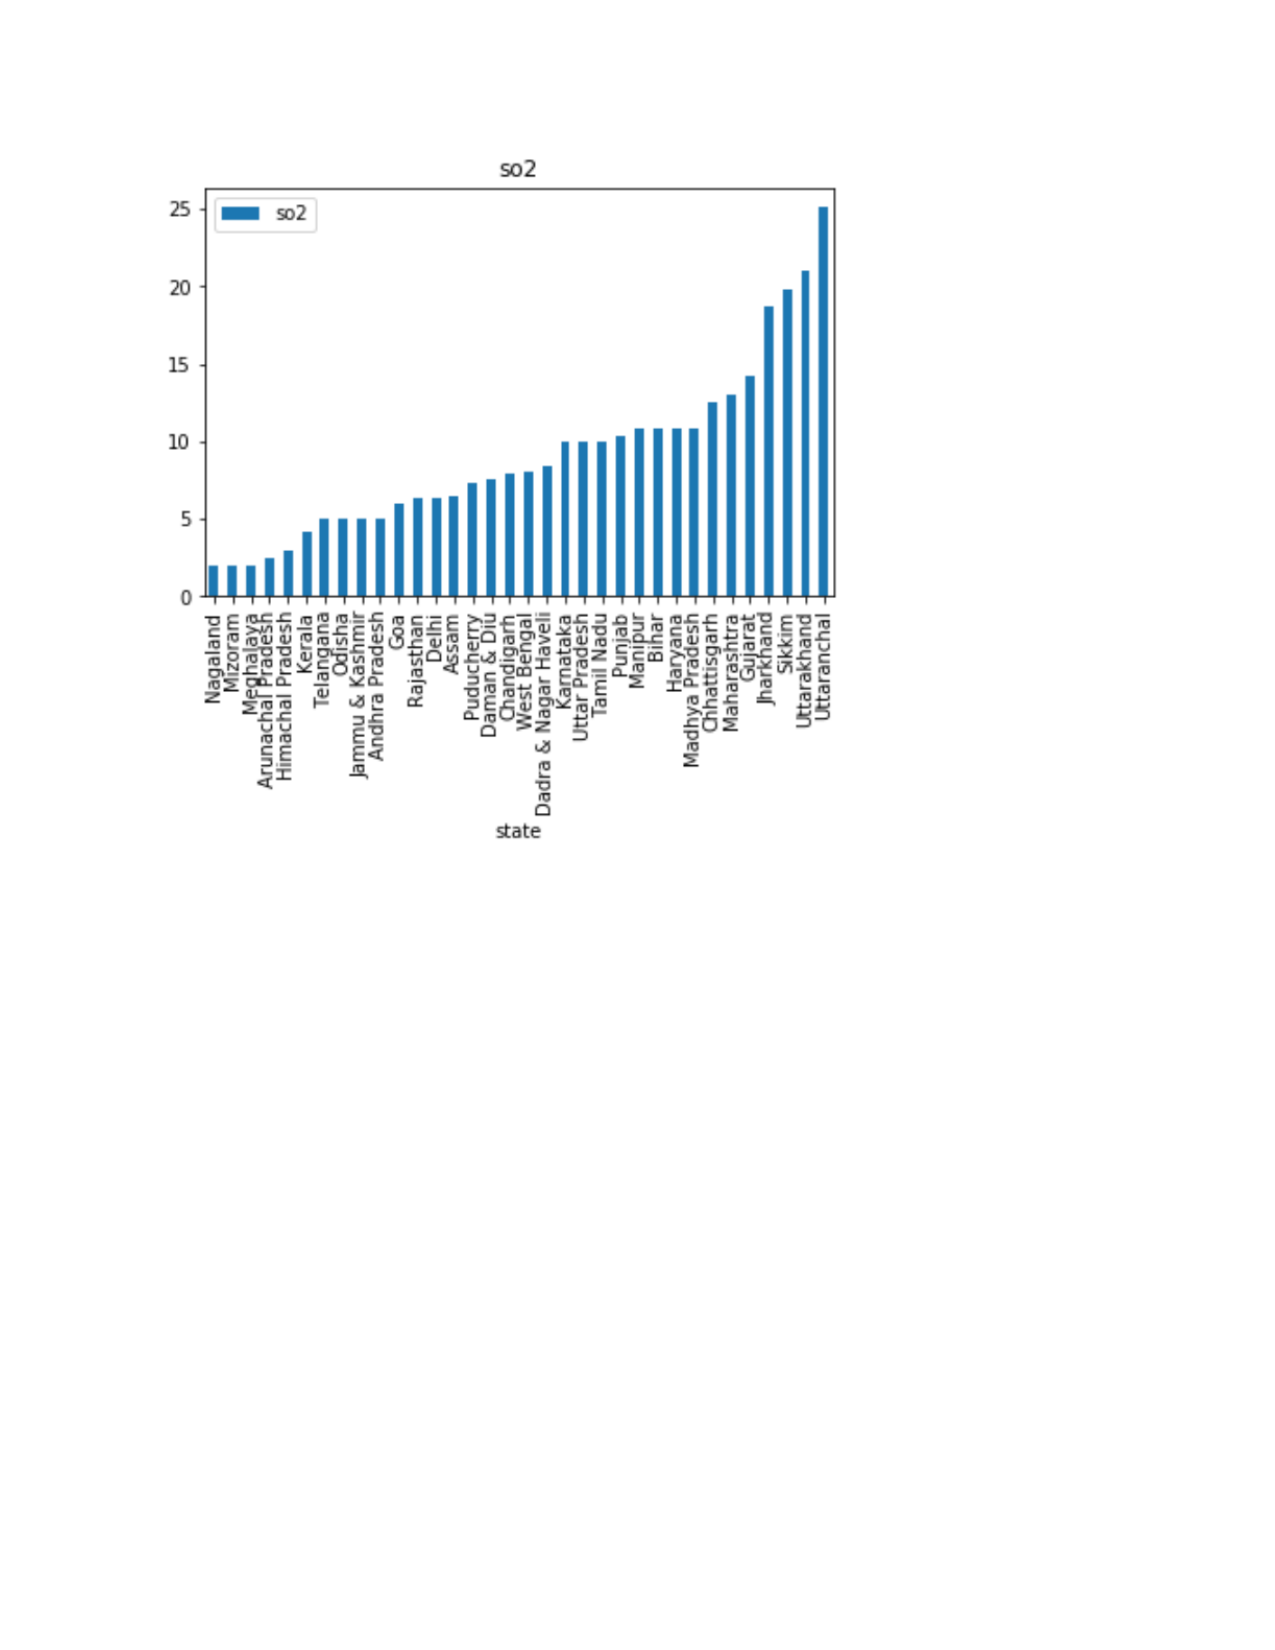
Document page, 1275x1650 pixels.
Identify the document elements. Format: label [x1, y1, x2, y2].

picture [150, 150, 901, 857]
